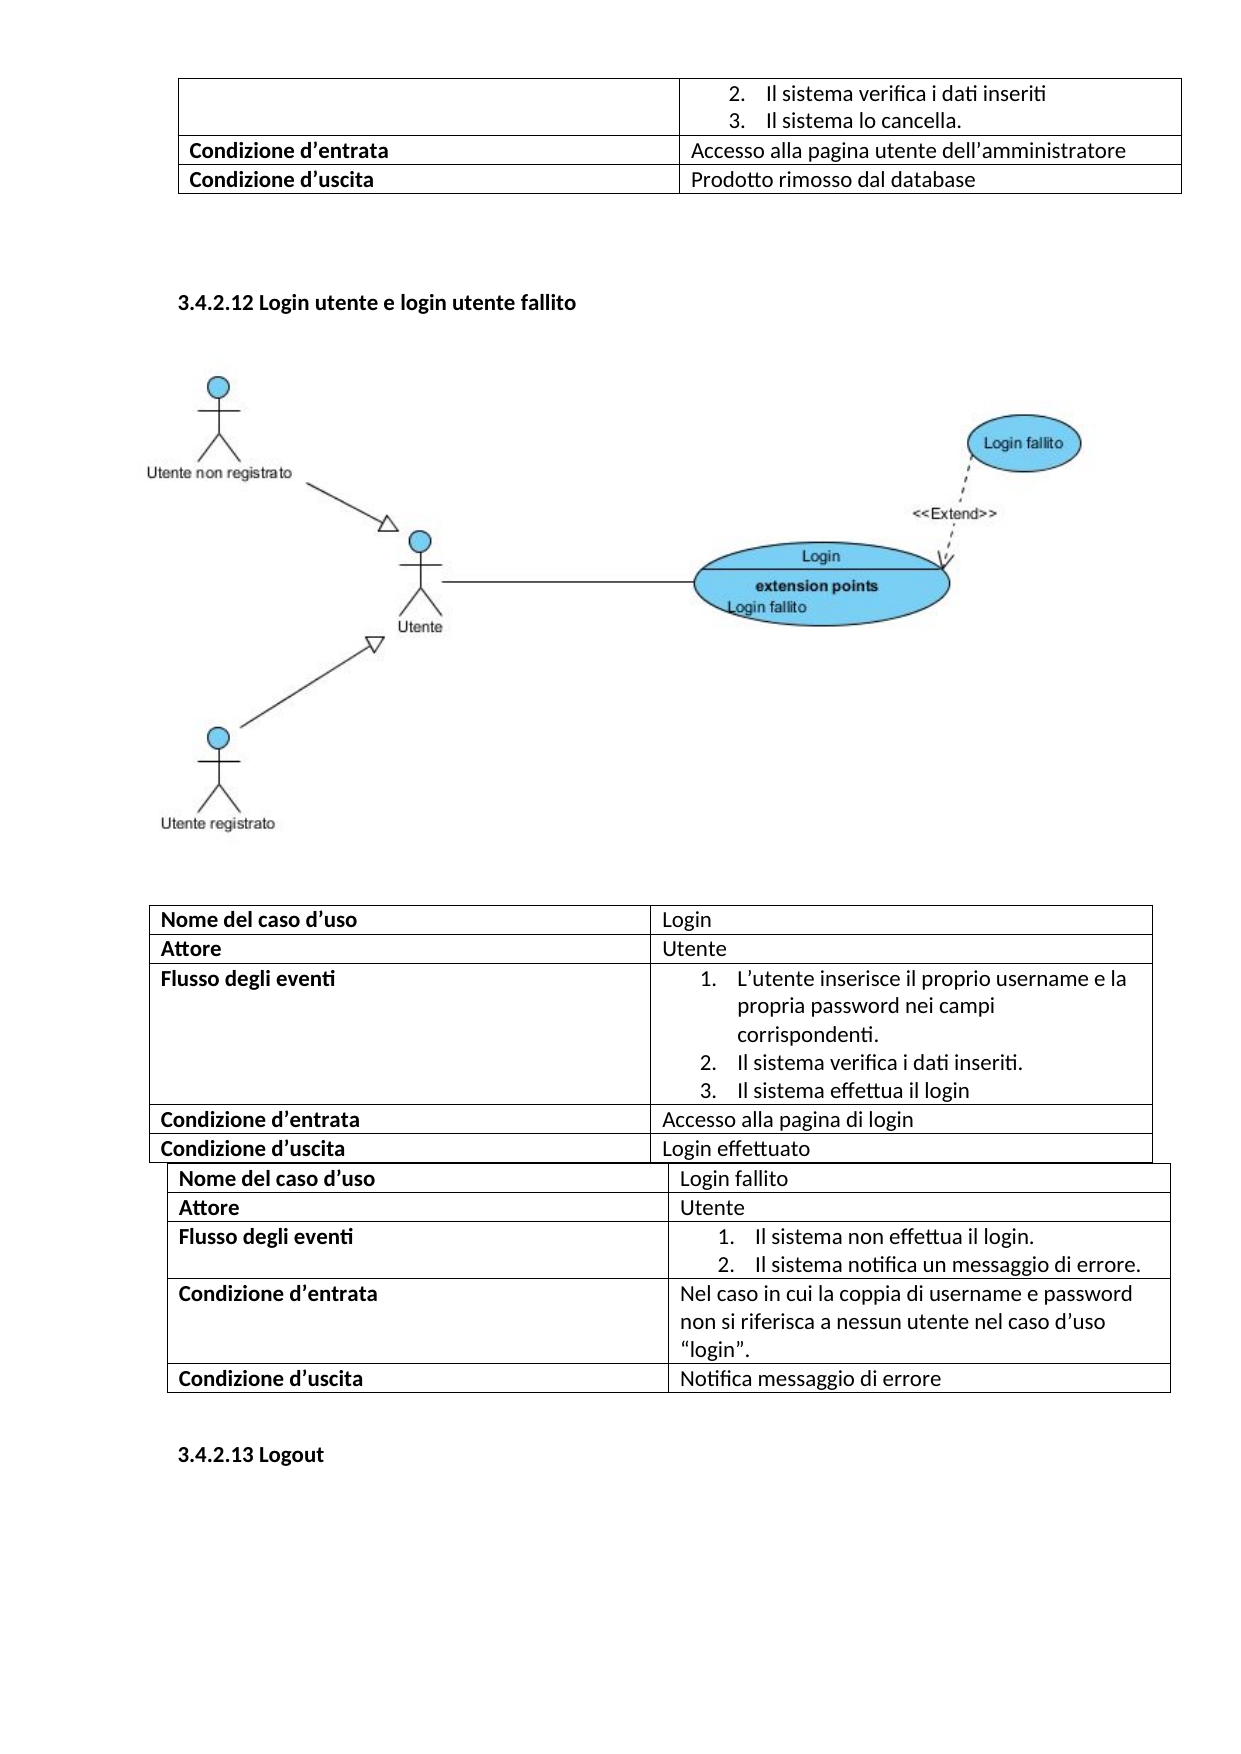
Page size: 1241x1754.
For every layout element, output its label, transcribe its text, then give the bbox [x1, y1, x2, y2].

table_cell Login effettuato [651, 1134, 1152, 1162]
table_cell Flusso degli eventi [150, 964, 650, 1104]
table_header Nome del caso d’uso [168, 1164, 668, 1192]
table_cell Il sistema non effettua il login. Il sistema notifica un messaggio di errore. [669, 1222, 1170, 1278]
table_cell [680, 79, 1181, 135]
table_cell Notifica messaggio di errore [669, 1364, 1170, 1392]
table_cell Condizione d’entrata [179, 136, 679, 164]
table_cell L’utente inserisce il proprio username e la propria password nei campi corrispondenti. Il sistema verifica i dati inseriti. Il sistema effettua il login [651, 964, 1152, 1104]
table_cell Nel caso in cui la coppia di username e password non si riferisca a nessun utente nel caso d’uso “login”. [669, 1279, 1170, 1363]
table_header Login fallito [669, 1164, 1170, 1192]
text 3.4.2.13 Logout [103, 1440, 1113, 1468]
table_cell Accesso alla pagina di login [651, 1105, 1152, 1133]
table_cell Condizione d’uscita [168, 1364, 668, 1392]
picture [103, 334, 1107, 860]
table_cell Flusso degli eventi [168, 1222, 668, 1278]
table_cell Condizione d’entrata [168, 1279, 668, 1363]
table_cell Condizione d’uscita [150, 1134, 650, 1162]
table_cell Utente [669, 1193, 1170, 1221]
table_cell Attore [168, 1193, 668, 1221]
table_header Login [651, 906, 1152, 933]
text 3.4.2.12 Login utente e login utente fallito [103, 288, 1113, 316]
table_cell Accesso alla pagina utente dell’amministratore [680, 136, 1181, 164]
table_cell Condizione d’uscita [179, 165, 679, 193]
table_cell Condizione d’entrata [150, 1105, 650, 1133]
table_cell Prodotto rimosso dal database [680, 165, 1181, 193]
table_cell Utente [651, 935, 1152, 963]
table_cell Attore [150, 935, 650, 963]
table_header Nome del caso d’uso [150, 906, 650, 933]
table_cell [179, 79, 679, 135]
